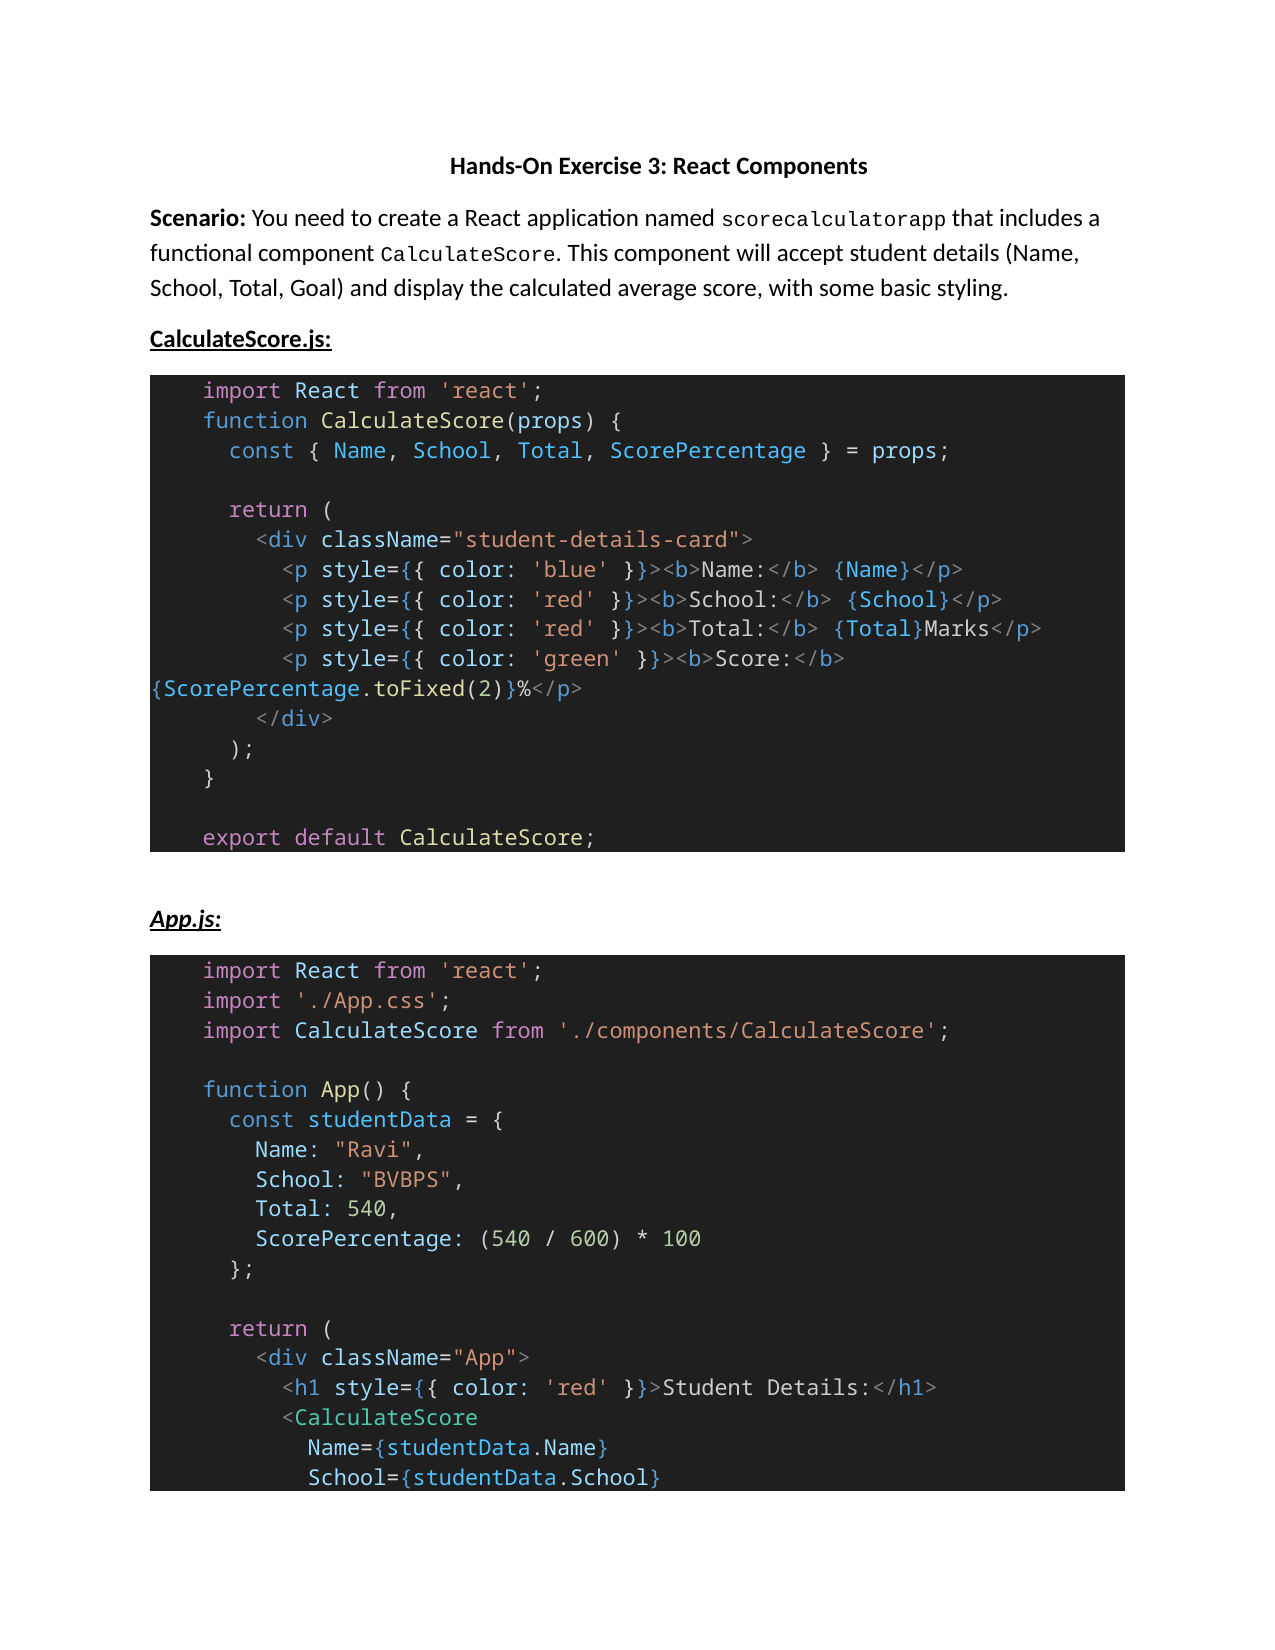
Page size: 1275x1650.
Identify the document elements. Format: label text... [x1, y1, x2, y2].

text }; [150, 1253, 1125, 1283]
text import CalculateScore from './components/CalculateScore'; [150, 1014, 1125, 1044]
text <div className="student-details-card"> [150, 524, 1125, 554]
text function CalculateScore(props) { [150, 405, 1125, 434]
text import './App.css'; [150, 985, 1125, 1014]
text <CalculateScore [150, 1402, 1125, 1432]
text Name={studentData.Name} [150, 1432, 1125, 1461]
text import React from 'react'; [150, 955, 1125, 985]
text export default CalculateScore; [150, 822, 1125, 852]
text School: "BVBPS", [150, 1163, 1125, 1193]
text <p style={{ color: 'green' }}><b>Score:</b> {ScorePercentage.toFixed(2)}%</p> [150, 643, 1125, 703]
text <p style={{ color: 'red' }}><b>Total:</b> {Total}Marks</p> [150, 613, 1125, 643]
text function App() { [150, 1074, 1125, 1104]
text App.js: [150, 903, 1125, 934]
text Name: "Ravi", [150, 1134, 1125, 1163]
text <div className="App"> [150, 1342, 1125, 1372]
text Scenario: You need to create a React application named scorecalculatorapp that includes a functional component CalculateScore. This component will accept student details (Name, School, Total, Goal) and display the calculated average score, with some basic styling. [150, 202, 1125, 302]
text Total: 540, [150, 1193, 1125, 1223]
text const studentData = { [150, 1104, 1125, 1134]
text </div> [150, 703, 1125, 732]
text import React from 'react'; [150, 375, 1125, 405]
text Hands-On Exercise 3: React Components [450, 150, 1125, 181]
text return ( [150, 494, 1125, 524]
text <h1 style={{ color: 'red' }}>Student Details:</h1> [150, 1372, 1125, 1402]
text ScorePercentage: (540 / 600) * 100 [150, 1223, 1125, 1253]
text const { Name, School, Total, ScorePercentage } = props; [150, 434, 1125, 464]
text <p style={{ color: 'red' }}><b>School:</b> {School}</p> [150, 583, 1125, 613]
text CalculateScore.js: [150, 323, 1125, 354]
text <p style={{ color: 'blue' }}><b>Name:</b> {Name}</p> [150, 554, 1125, 583]
text } [150, 762, 1125, 792]
text School={studentData.School} [150, 1461, 1125, 1491]
text ); [150, 732, 1125, 762]
text return ( [150, 1312, 1125, 1342]
